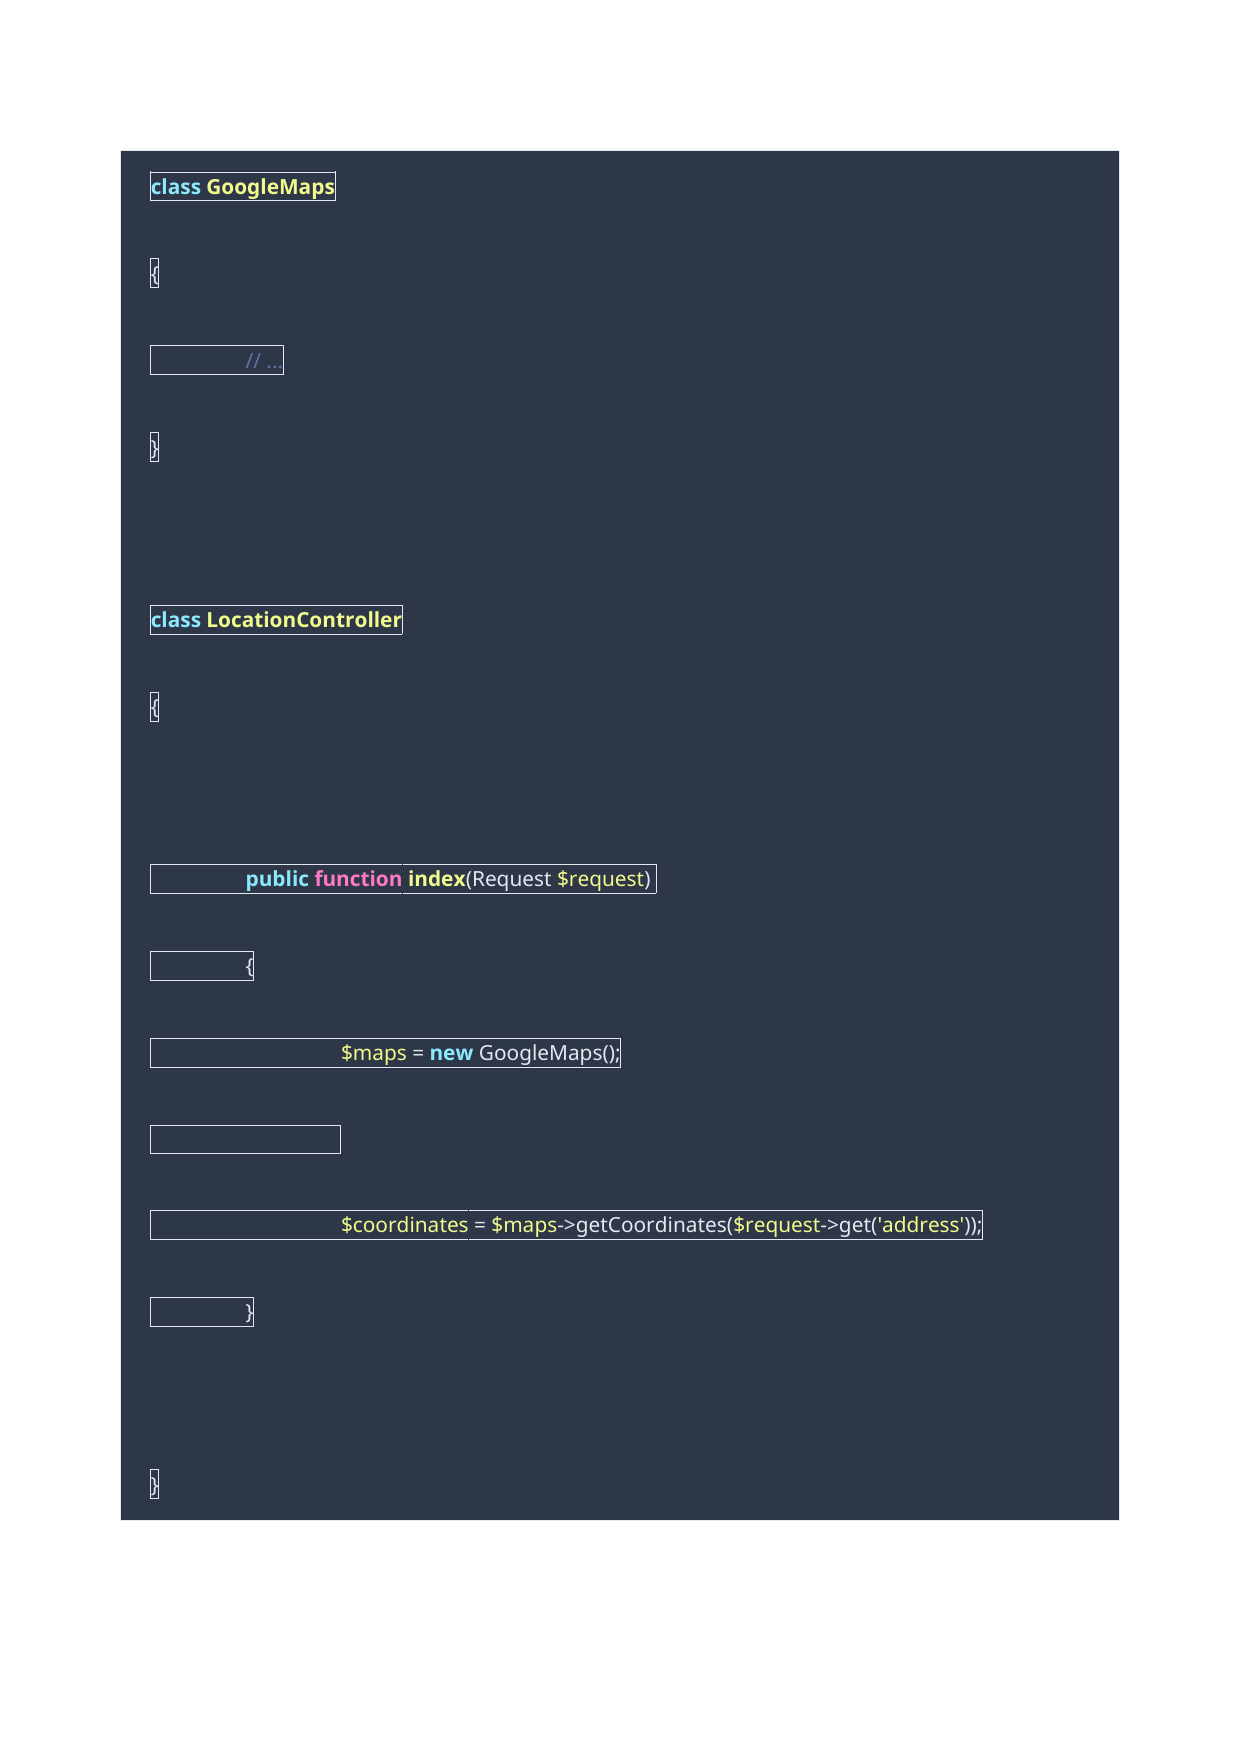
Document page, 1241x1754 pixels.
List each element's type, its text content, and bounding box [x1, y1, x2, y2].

text { [121, 670, 1119, 721]
text class GoogleMaps [121, 151, 1119, 201]
text { [121, 930, 1119, 981]
text { [121, 237, 1119, 288]
text } [121, 1448, 1119, 1520]
text public function index(Request $request) [121, 843, 1119, 893]
text $coordinates = $maps->getCoordinates($request->get('address')); [121, 1189, 1119, 1239]
text class LocationController [121, 583, 1119, 634]
text // ... [121, 324, 1119, 375]
text $maps = new GoogleMaps(); [121, 1017, 1119, 1067]
text } [121, 1276, 1119, 1326]
text } [121, 411, 1119, 462]
